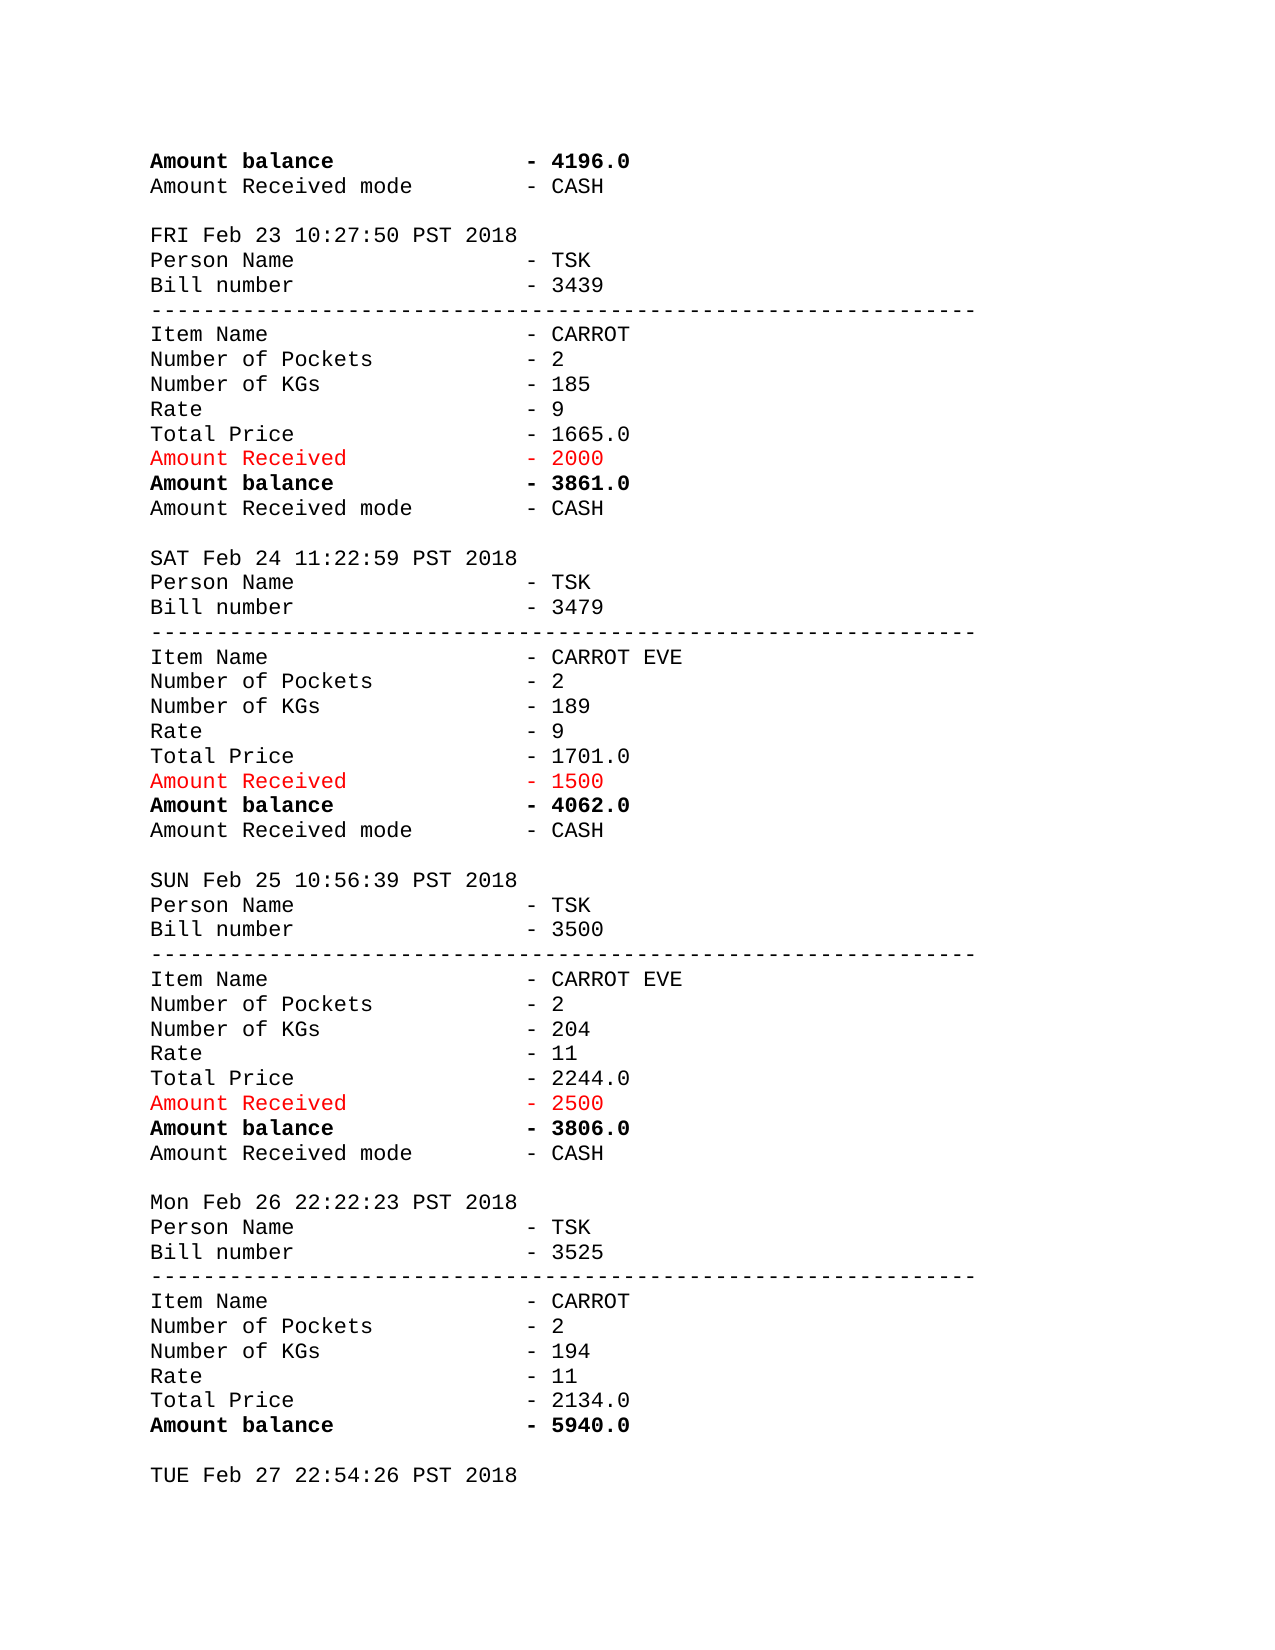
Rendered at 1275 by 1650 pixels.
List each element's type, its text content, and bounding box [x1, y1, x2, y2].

text Number of Pockets - 2 [150, 671, 1125, 695]
text Amount balance - 5940.0 [150, 1414, 1125, 1439]
text Total Price - 2134.0 [150, 1389, 1125, 1414]
text Bill number - 3439 [150, 274, 1125, 299]
text Amount Received mode - CASH [150, 1142, 1125, 1166]
text Bill number - 3500 [150, 918, 1125, 943]
text Total Price - 1665.0 [150, 423, 1125, 447]
text Total Price - 1701.0 [150, 745, 1125, 770]
text Mon Feb 26 22:22:23 PST 2018 [150, 1191, 1125, 1216]
text Person Name - TSK [150, 571, 1125, 596]
text Person Name - TSK [150, 1216, 1125, 1241]
text Number of KGs - 204 [150, 1018, 1125, 1042]
text Rate - 9 [150, 720, 1125, 745]
text Item Name - CARROT EVE [150, 646, 1125, 671]
text Number of KGs - 189 [150, 695, 1125, 720]
text Amount Received - 1500 [150, 770, 1125, 794]
text Amount balance - 4196.0 [150, 150, 1125, 175]
text FRI Feb 23 10:27:50 PST 2018 [150, 224, 1125, 249]
text Number of Pockets - 2 [150, 1315, 1125, 1340]
text Item Name - CARROT [150, 323, 1125, 348]
text SUN Feb 25 10:56:39 PST 2018 [150, 869, 1125, 894]
text Person Name - TSK [150, 249, 1125, 274]
text Amount Received mode - CASH [150, 819, 1125, 844]
text --------------------------------------------------------------- [150, 943, 1125, 968]
text Amount Received mode - CASH [150, 497, 1125, 522]
text Amount balance - 3861.0 [150, 472, 1125, 497]
text Number of Pockets - 2 [150, 348, 1125, 373]
text Rate - 9 [150, 398, 1125, 423]
text Number of Pockets - 2 [150, 993, 1125, 1018]
text Bill number - 3525 [150, 1241, 1125, 1266]
text Item Name - CARROT [150, 1290, 1125, 1315]
text Number of KGs - 194 [150, 1340, 1125, 1365]
text Amount Received mode - CASH [150, 175, 1125, 199]
text Amount balance - 3806.0 [150, 1117, 1125, 1142]
text Amount Received - 2500 [150, 1092, 1125, 1117]
text --------------------------------------------------------------- [150, 299, 1125, 323]
text Amount Received - 2000 [150, 447, 1125, 472]
text Person Name - TSK [150, 894, 1125, 918]
text TUE Feb 27 22:54:26 PST 2018 [150, 1464, 1125, 1489]
text SAT Feb 24 11:22:59 PST 2018 [150, 547, 1125, 571]
text Rate - 11 [150, 1365, 1125, 1389]
text Amount balance - 4062.0 [150, 794, 1125, 819]
text Item Name - CARROT EVE [150, 968, 1125, 993]
text Bill number - 3479 [150, 596, 1125, 621]
text Total Price - 2244.0 [150, 1067, 1125, 1092]
text Rate - 11 [150, 1042, 1125, 1067]
text --------------------------------------------------------------- [150, 1266, 1125, 1290]
text Number of KGs - 185 [150, 373, 1125, 398]
text --------------------------------------------------------------- [150, 621, 1125, 646]
